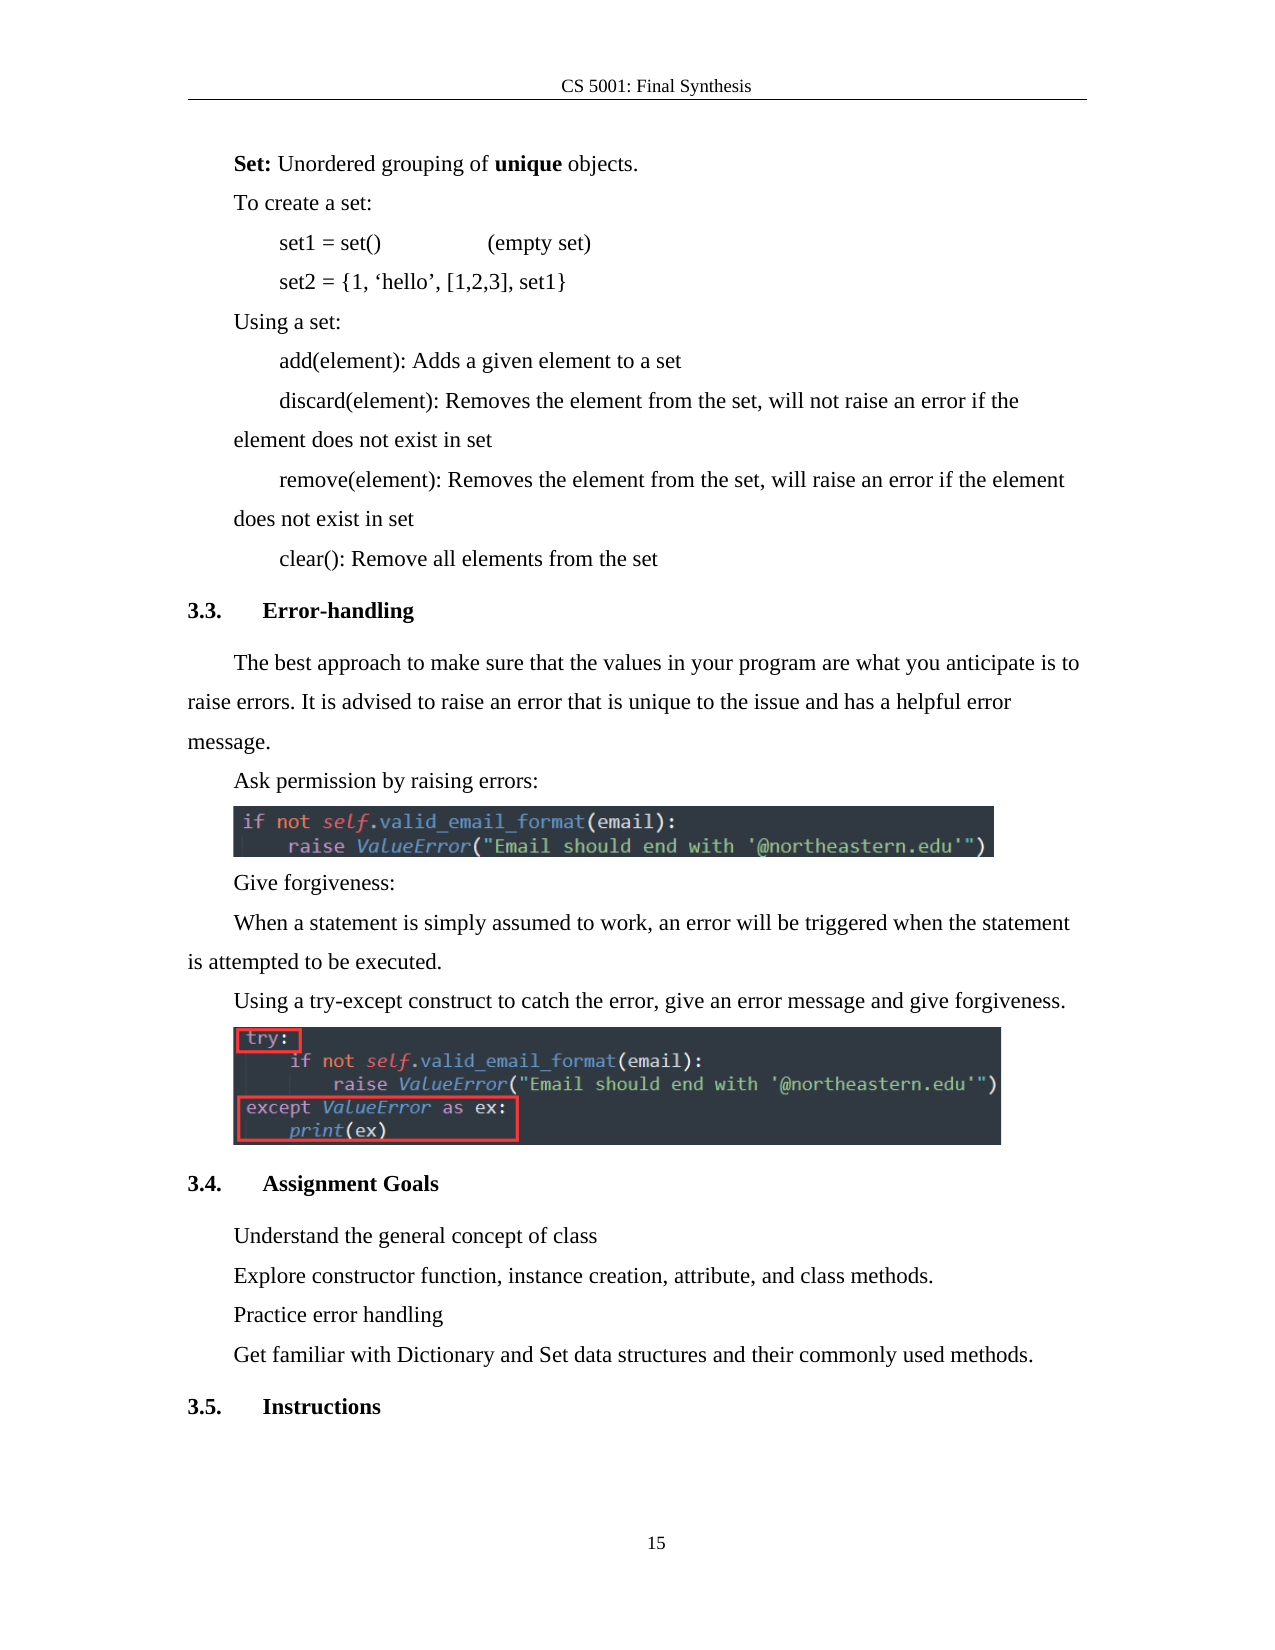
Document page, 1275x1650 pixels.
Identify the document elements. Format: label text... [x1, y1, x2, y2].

text Practice error handling [187, 1301, 1087, 1328]
text set1 = set() (empty set) [233, 229, 1087, 255]
text clear(): Remove all elements from the set [233, 545, 1087, 571]
text Error-handling [187, 597, 1087, 623]
text Assignment Goals [187, 1170, 1087, 1197]
text set2 = {1, ‘hello’, [1,2,3], set1} [233, 268, 1087, 295]
text Set: Unordered grouping of unique objects. [187, 150, 1087, 176]
text To create a set: [187, 189, 1087, 216]
text Ask permission by raising errors: [187, 767, 1087, 793]
text Using a set: [187, 308, 1087, 334]
text add(element): Adds a given element to a set [233, 347, 1087, 374]
picture [233, 1027, 1002, 1145]
text Give forgiveness: [187, 869, 1087, 896]
text The best approach to make sure that the values in your program are what you anticipate is to raise errors. It is advised to raise an error that is unique to the issue and has a helpful error message. [187, 649, 1087, 754]
text Using a try-except construct to catch the error, give an error message and give forgiveness. [187, 988, 1087, 1014]
text Understand the general concept of class [187, 1222, 1087, 1249]
text Explore constructor function, instance creation, attribute, and class methods. [187, 1262, 1087, 1288]
picture [233, 806, 994, 857]
text discard(element): Removes the element from the set, will not raise an error if the element does not exist in set [233, 387, 1087, 453]
text When a statement is simply assumed to work, an error will be triggered when the statement is attempted to be executed. [187, 909, 1087, 974]
text remove(element): Removes the element from the set, will raise an error if the element does not exist in set [233, 466, 1087, 532]
text Instructions [187, 1393, 1087, 1419]
text Get familiar with Dictionary and Set data structures and their commonly used methods. [187, 1341, 1087, 1367]
